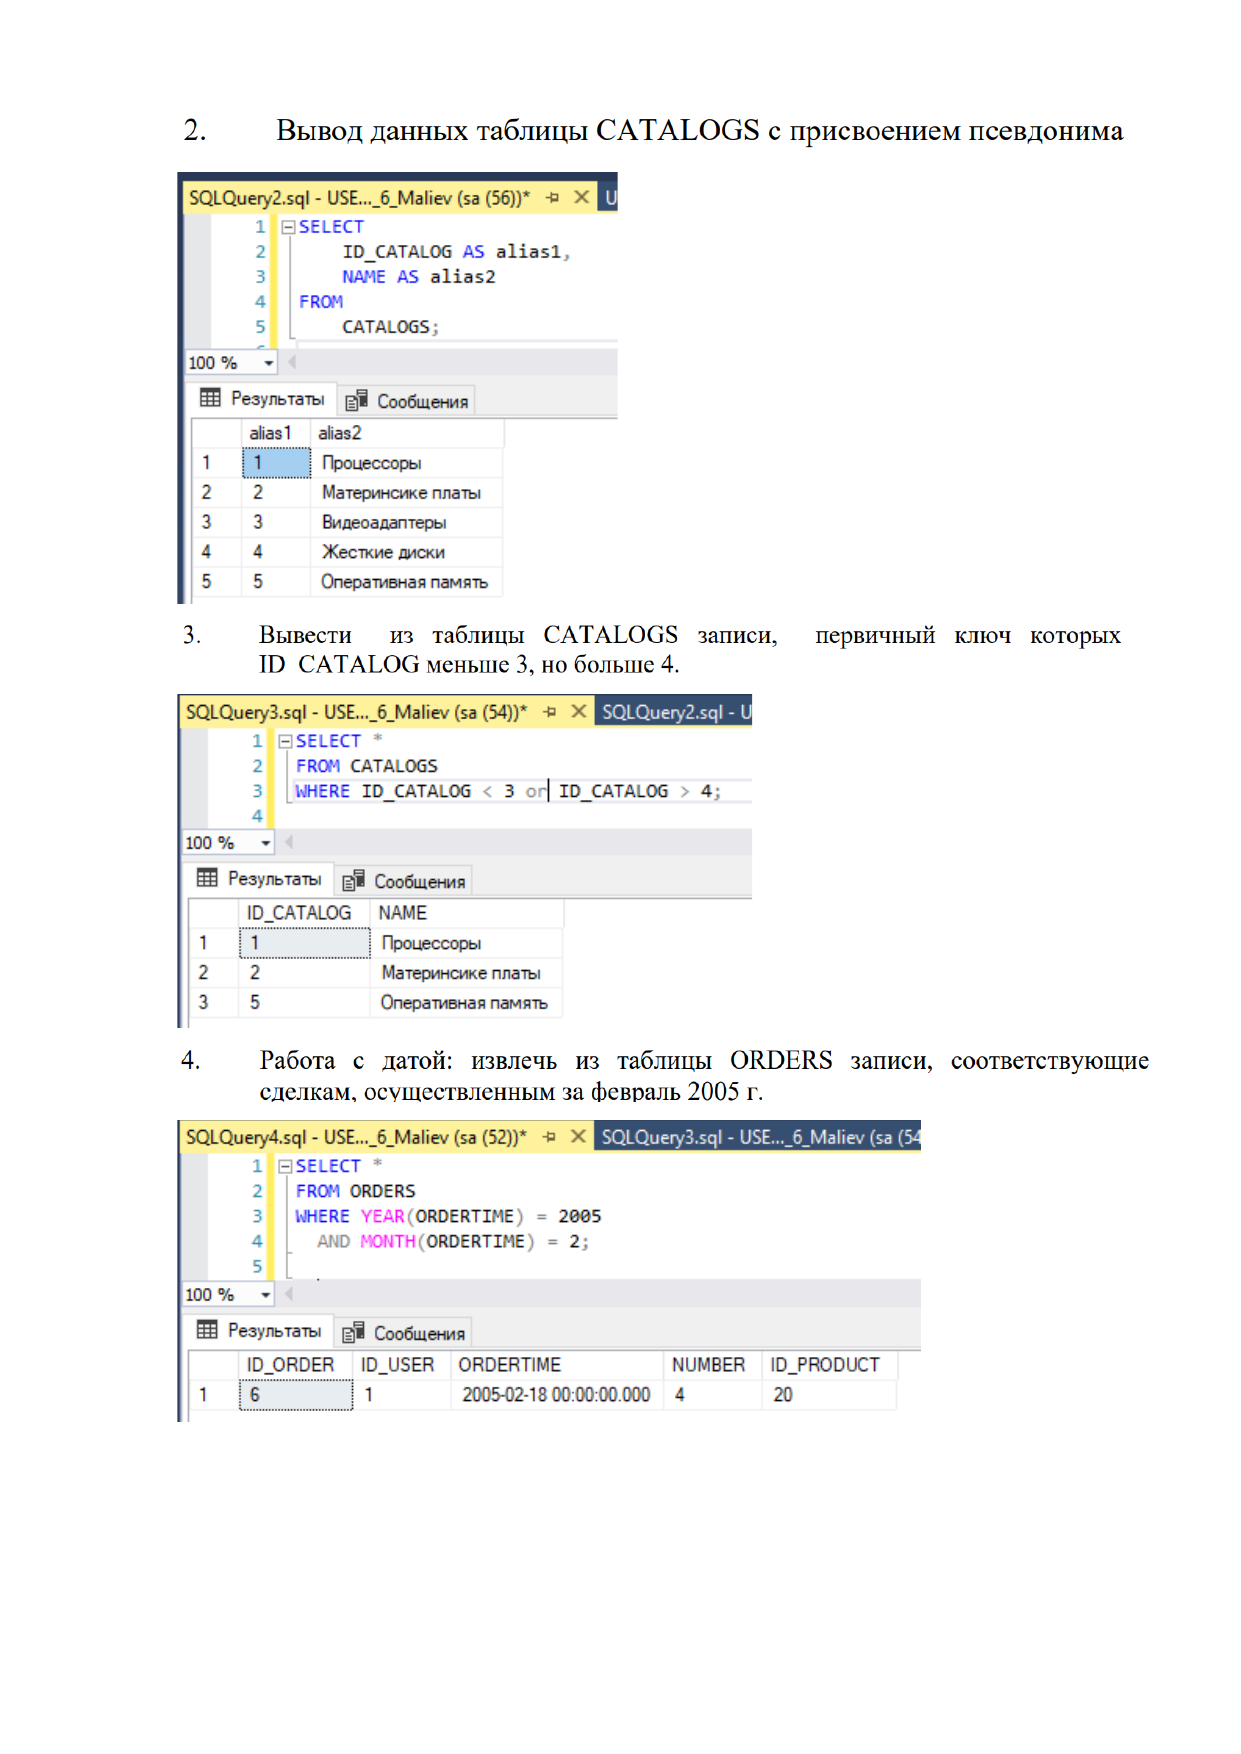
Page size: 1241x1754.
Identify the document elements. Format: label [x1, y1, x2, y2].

picture [177, 172, 618, 604]
picture [177, 622, 1152, 676]
picture [177, 694, 753, 1028]
picture [177, 1046, 1152, 1102]
picture [177, 1120, 921, 1422]
picture [177, 118, 1152, 154]
